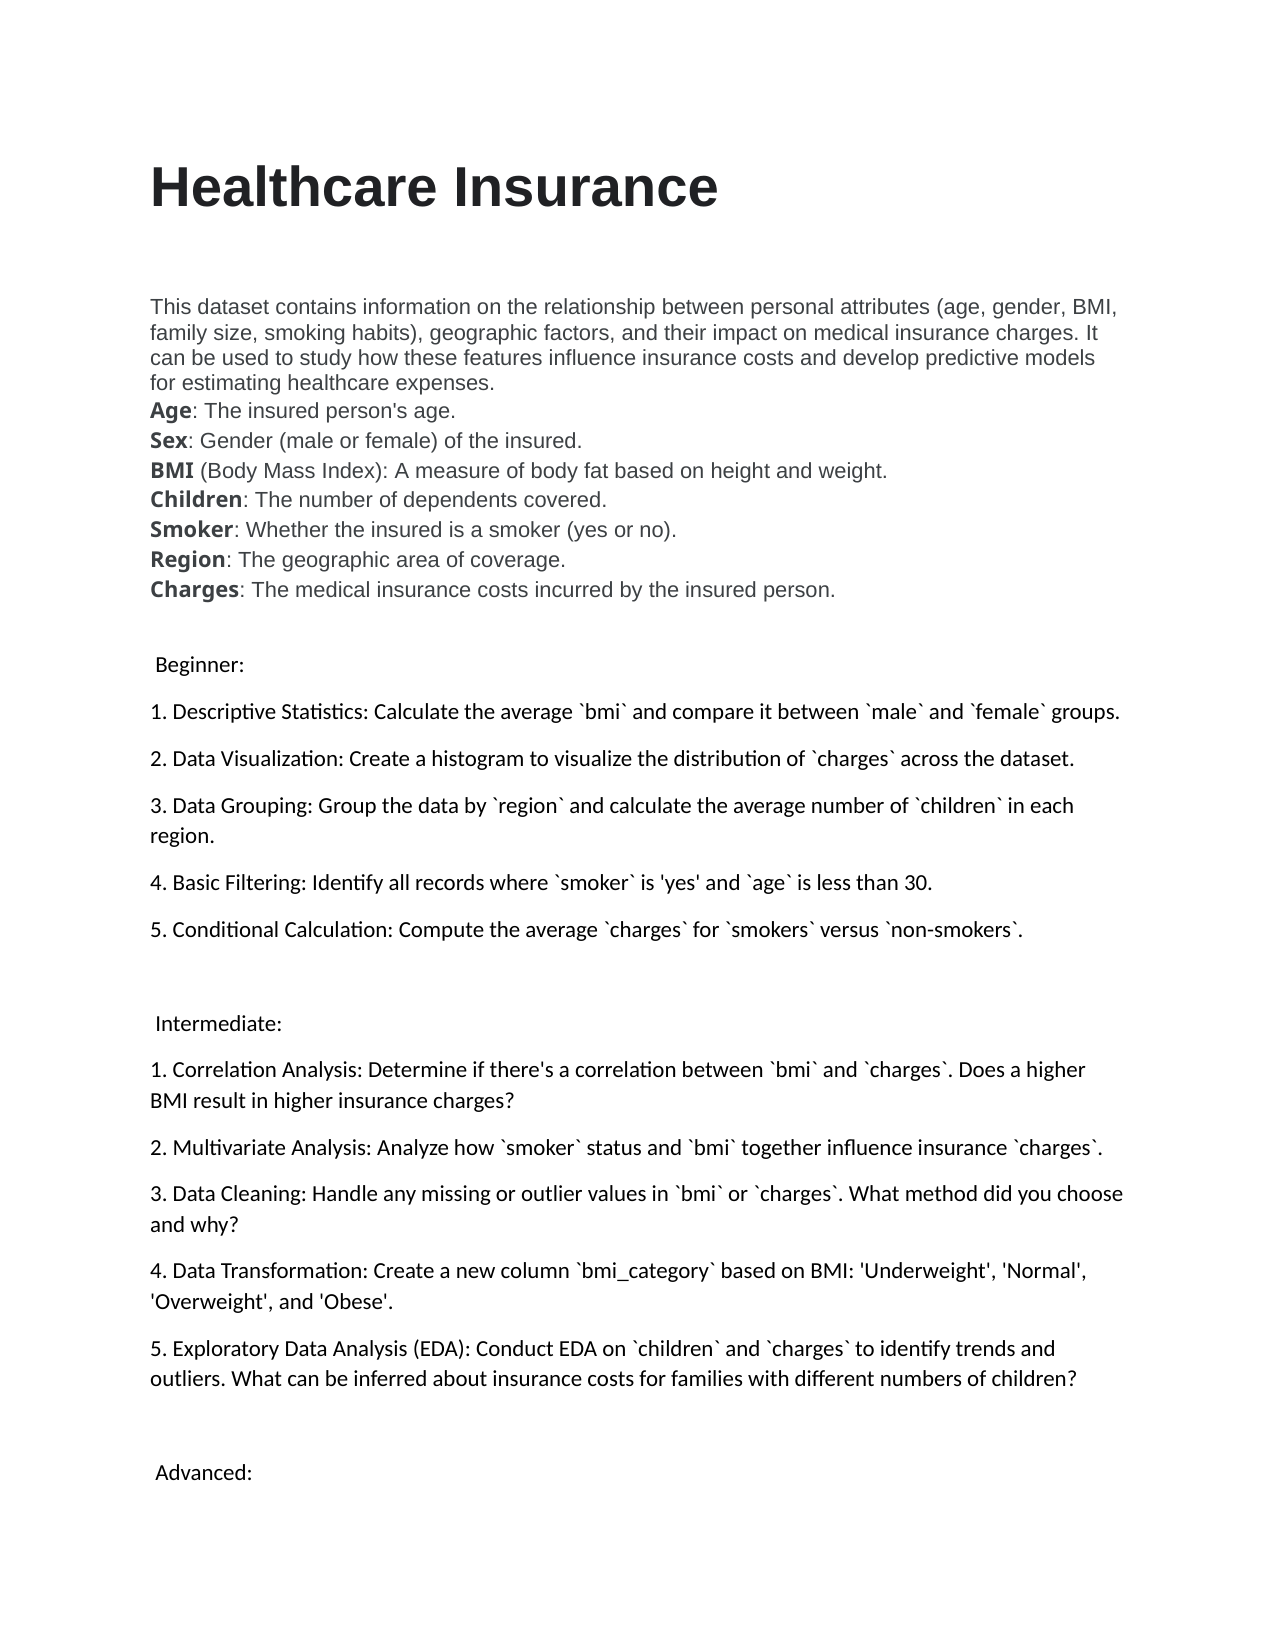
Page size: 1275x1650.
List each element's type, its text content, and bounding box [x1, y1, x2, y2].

text 3. Data Grouping: Group the data by `region` and calculate the average number of `children` in each region. [150, 791, 1125, 849]
text 2. Data Visualization: Create a histogram to visualize the distribution of `charges` across the dataset. [150, 744, 1125, 772]
text 4. Data Transformation: Create a new column `bmi_category` based on BMI: 'Underweight', 'Normal', 'Overweight', and 'Obese'. [150, 1257, 1125, 1315]
text Healthcare Insurance [150, 150, 1125, 219]
text 5. Conditional Calculation: Compute the average `charges` for `smokers` versus `non-smokers`. [150, 915, 1125, 943]
text 5. Exploratory Data Analysis (EDA): Conduct EDA on `children` and `charges` to identify trends and outliers. What can be inferred about insurance costs for families with different numbers of children? [150, 1334, 1125, 1392]
text Advanced: [150, 1458, 1125, 1486]
text BMI (Body Mass Index): A measure of body fat based on height and weight. [150, 454, 1125, 484]
text Children: The number of dependents covered. [150, 484, 1125, 514]
text 1. Correlation Analysis: Determine if there's a correlation between `bmi` and `charges`. Does a higher BMI result in higher insurance charges? [150, 1056, 1125, 1114]
text This dataset contains information on the relationship between personal attributes (age, gender, BMI, family size, smoking habits), geographic factors, and their impact on medical insurance charges. It can be used to study how these features influence insurance costs and develop predictive models for estimating healthcare expenses. Age: The insured person's age. [150, 294, 1125, 425]
text 3. Data Cleaning: Handle any missing or outlier values in `bmi` or `charges`. What method did you choose and why? [150, 1179, 1125, 1238]
text Smoker: Whether the insured is a smoker (yes or no). [150, 514, 1125, 544]
text 4. Basic Filtering: Identify all records where `smoker` is 'yes' and `age` is less than 30. [150, 868, 1125, 896]
text Beginner: [150, 650, 1125, 678]
text Region: The geographic area of coverage. [150, 544, 1125, 574]
text Charges: The medical insurance costs incurred by the insured person. [150, 574, 1125, 603]
text Intermediate: [150, 1009, 1125, 1037]
text 2. Multivariate Analysis: Analyze how `smoker` status and `bmi` together influence insurance `charges`. [150, 1133, 1125, 1161]
text 1. Descriptive Statistics: Calculate the average `bmi` and compare it between `male` and `female` groups. [150, 697, 1125, 725]
text Sex: Gender (male or female) of the insured. [150, 425, 1125, 454]
